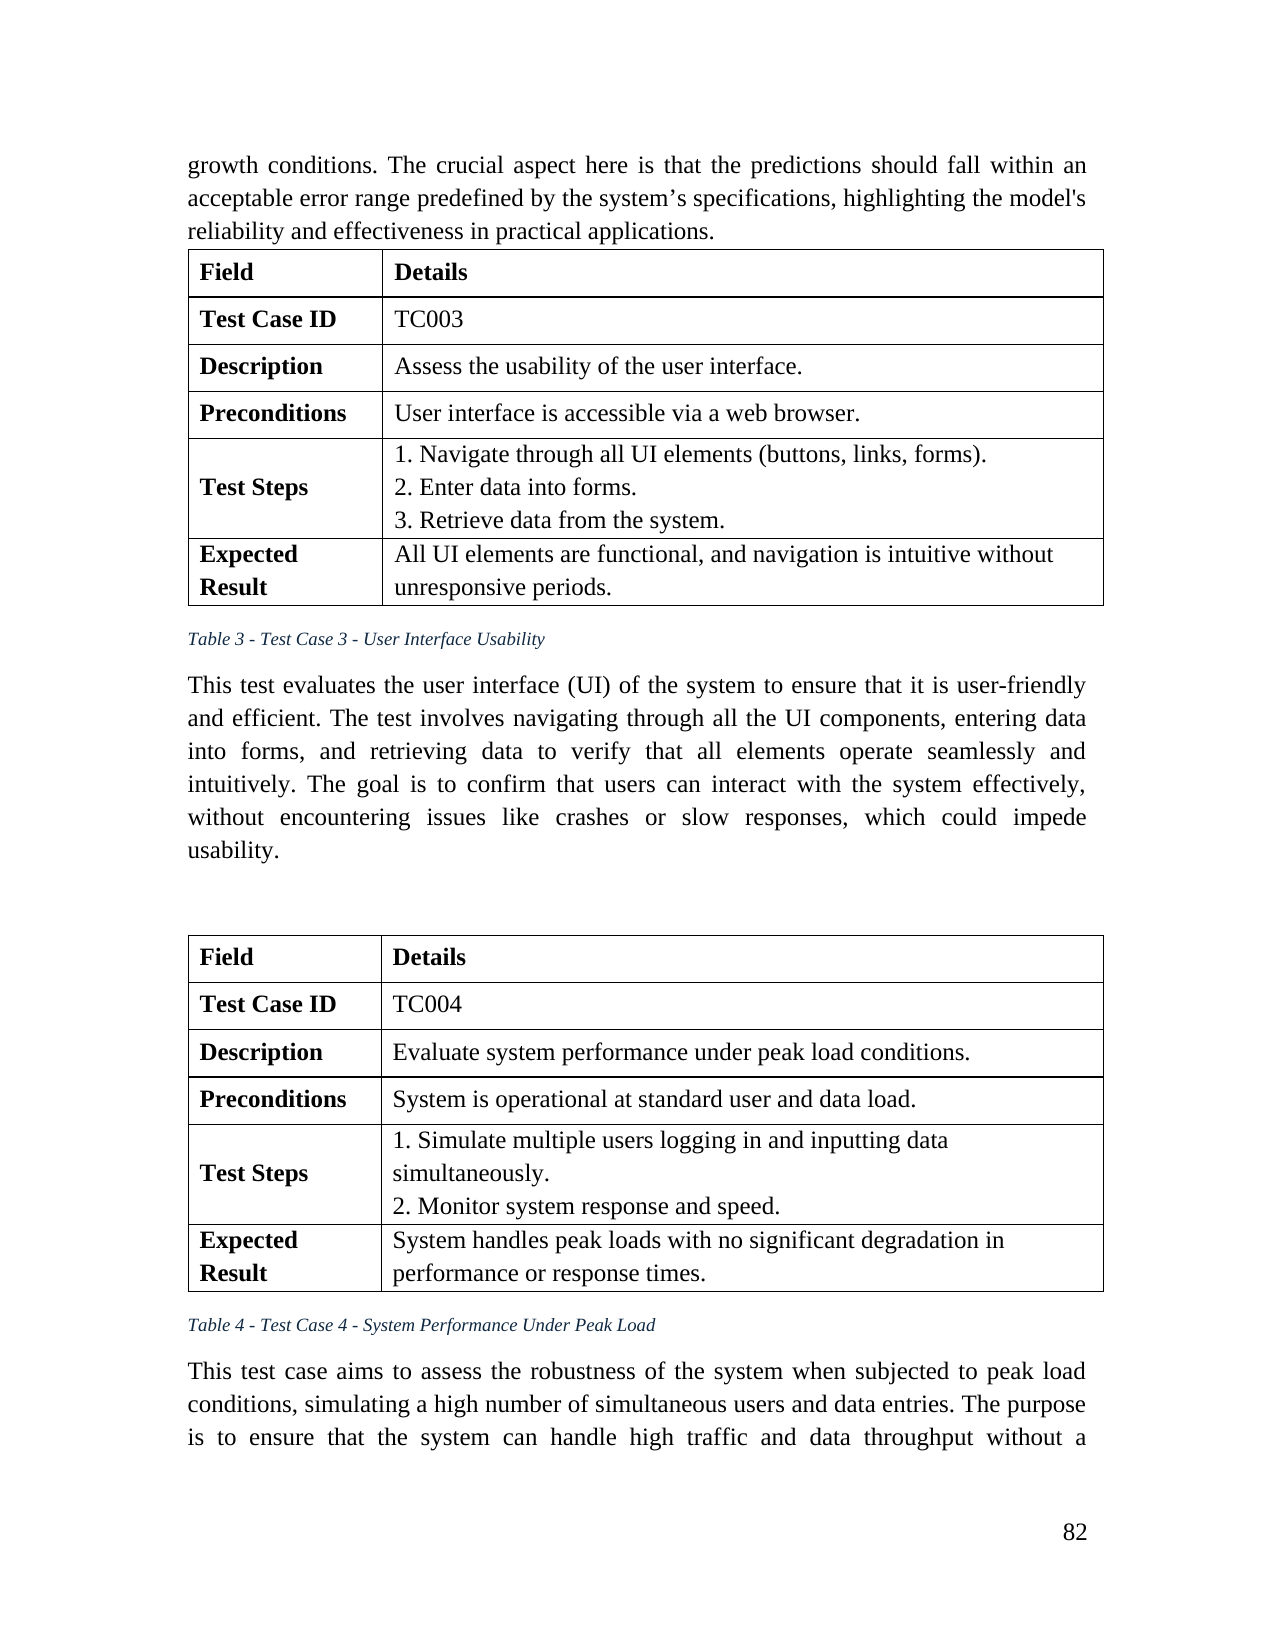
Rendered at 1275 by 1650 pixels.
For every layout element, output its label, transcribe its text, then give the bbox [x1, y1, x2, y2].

table_cell Test Steps [189, 439, 382, 538]
table_header Field [189, 936, 381, 982]
text Table 4 - Test Case 4 - System Performance Under Peak Load [187, 1292, 1087, 1335]
table_cell 1. Simulate multiple users logging in and inputting data simultaneously. 2. Monitor system response and speed. [382, 1125, 1103, 1224]
table_cell Description [189, 1030, 381, 1076]
table_cell Preconditions [189, 392, 382, 438]
table_cell System is operational at standard user and data load. [382, 1078, 1103, 1124]
table_cell Assess the usability of the user interface. [383, 345, 1103, 391]
table_cell Expected Result [189, 1225, 381, 1291]
text This test evaluates the user interface (UI) of the system to ensure that it is user-friendly and efficient. The test involves navigating through all the UI components, entering data into forms, and retrieving data to verify that all elements operate seamlessly and intuitively. The goal is to confirm that users can interact with the system effectively, without encountering issues like crashes or slow responses, which could impede usability. [187, 670, 1087, 864]
table_cell User interface is accessible via a web browser. [383, 392, 1103, 438]
table_header Details [382, 936, 1103, 982]
table_cell Evaluate system performance under peak load conditions. [382, 1030, 1103, 1076]
text Table 3 - Test Case 3 - User Interface Usability [187, 606, 1087, 649]
table_cell Test Case ID [189, 298, 382, 344]
table_cell TC003 [383, 298, 1103, 344]
table_cell Test Steps [189, 1125, 381, 1224]
table_header Details [383, 250, 1103, 296]
table_cell All UI elements are functional, and navigation is intuitive without unresponsive periods. [383, 539, 1103, 605]
table_cell Expected Result [189, 539, 382, 605]
table_cell 1. Navigate through all UI elements (buttons, links, forms). 2. Enter data into forms. 3. Retrieve data from the system. [383, 439, 1103, 538]
table_cell Description [189, 345, 382, 391]
table_cell Preconditions [189, 1078, 381, 1124]
table_header Field [189, 250, 382, 296]
table_cell TC004 [382, 983, 1103, 1029]
table_cell System handles peak loads with no significant degradation in performance or response times. [382, 1225, 1103, 1291]
table_cell Test Case ID [189, 983, 381, 1029]
